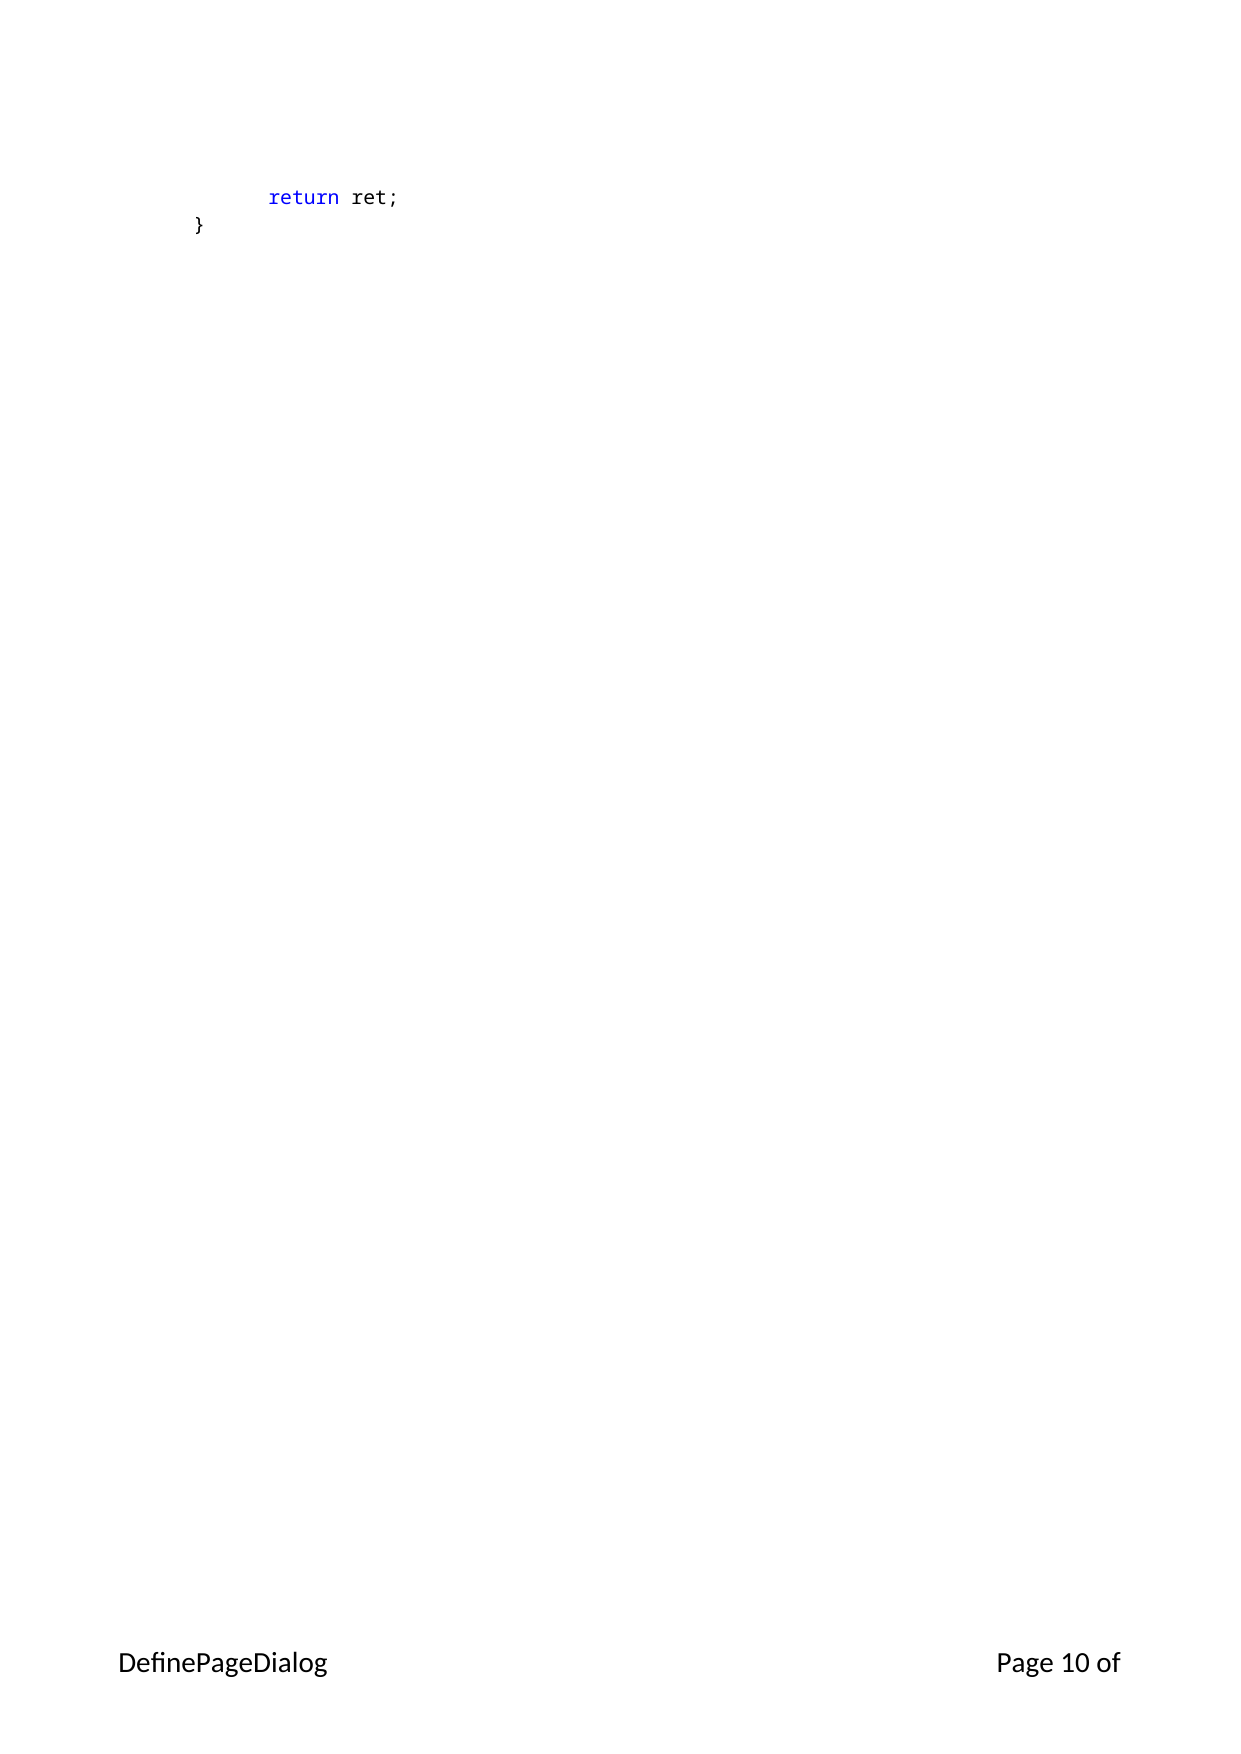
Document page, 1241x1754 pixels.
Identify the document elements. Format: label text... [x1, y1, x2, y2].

text } [193, 210, 1122, 237]
text return ret; [193, 183, 1122, 210]
